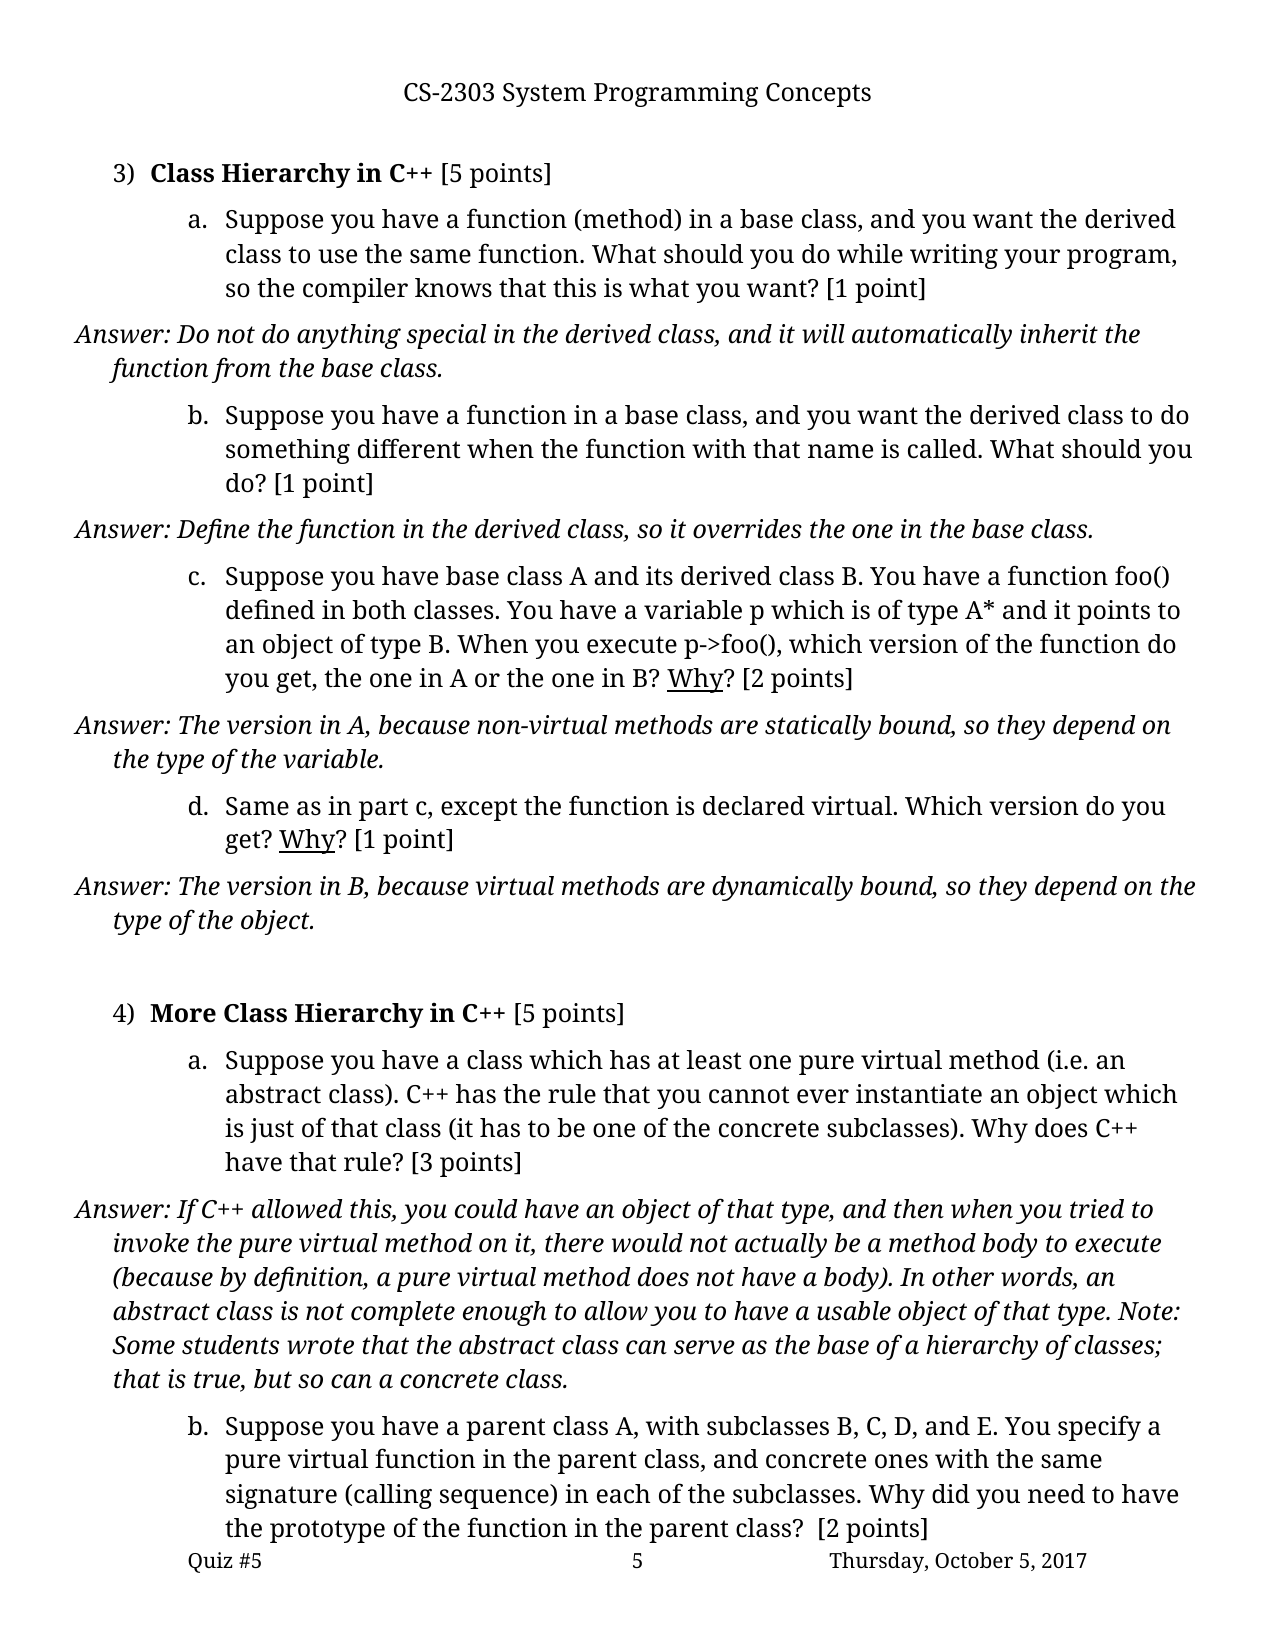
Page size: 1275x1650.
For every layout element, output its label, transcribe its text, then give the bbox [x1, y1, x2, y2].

list Same as in part c, except the function is declared virtual. Which version do you get? Why? [1 point] [187, 788, 1200, 856]
list Suppose you have a function in a base class, and you want the derived class to do something different when the function with that name is called. What should you do? [1 point] [187, 397, 1200, 500]
list Suppose you have a class which has at least one pure virtual method (i.e. an abstract class). C++ has the rule that you cannot ever instantiate an object which is just of that class (it has to be one of the concrete subclasses). Why does C++ have that rule? [3 points] [187, 1042, 1200, 1179]
list Suppose you have a parent class A, with subclasses B, C, D, and E. You specify a pure virtual function in the parent class, and concrete ones with the same signature (calling sequence) in each of the subclasses. Why did you need to have the prototype of the function in the parent class? [2 points] [187, 1408, 1200, 1544]
list Answer: The version in A, because non-virtual methods are statically bound, so they depend on the type of the variable. [75, 707, 1200, 776]
list More Class Hierarchy in C++ [5 points] [112, 996, 1200, 1030]
list Answer: Define the function in the derived class, so it overrides the one in the base class. [75, 512, 1200, 546]
list Class Hierarchy in C++ [5 points] [112, 156, 1200, 190]
list Answer: The version in B, because virtual methods are dynamically bound, so they depend on the type of the object. [75, 869, 1200, 937]
list Answer: Do not do anything special in the derived class, and it will automatically inherit the function from the base class. [75, 317, 1200, 385]
list Suppose you have a function (method) in a base class, and you want the derived class to use the same function. What should you do while writing your program, so the compiler knows that this is what you want? [1 point] [187, 202, 1200, 304]
list Suppose you have base class A and its derived class B. You have a function foo() defined in both classes. You have a variable p which is of type A* and it points to an object of type B. When you execute p->foo(), which version of the function do you get, the one in A or the one in B? Why? [2 points] [187, 559, 1200, 695]
list Answer: If C++ allowed this, you could have an object of that type, and then when you tried to invoke the pure virtual method on it, there would not actually be a method body to execute (because by definition, a pure virtual method does not have a body). In other words, an abstract class is not complete enough to allow you to have a usable object of that type. Note: Some students wrote that the abstract class can serve as the base of a hierarchy of classes; that is true, but so can a concrete class. [75, 1191, 1200, 1396]
